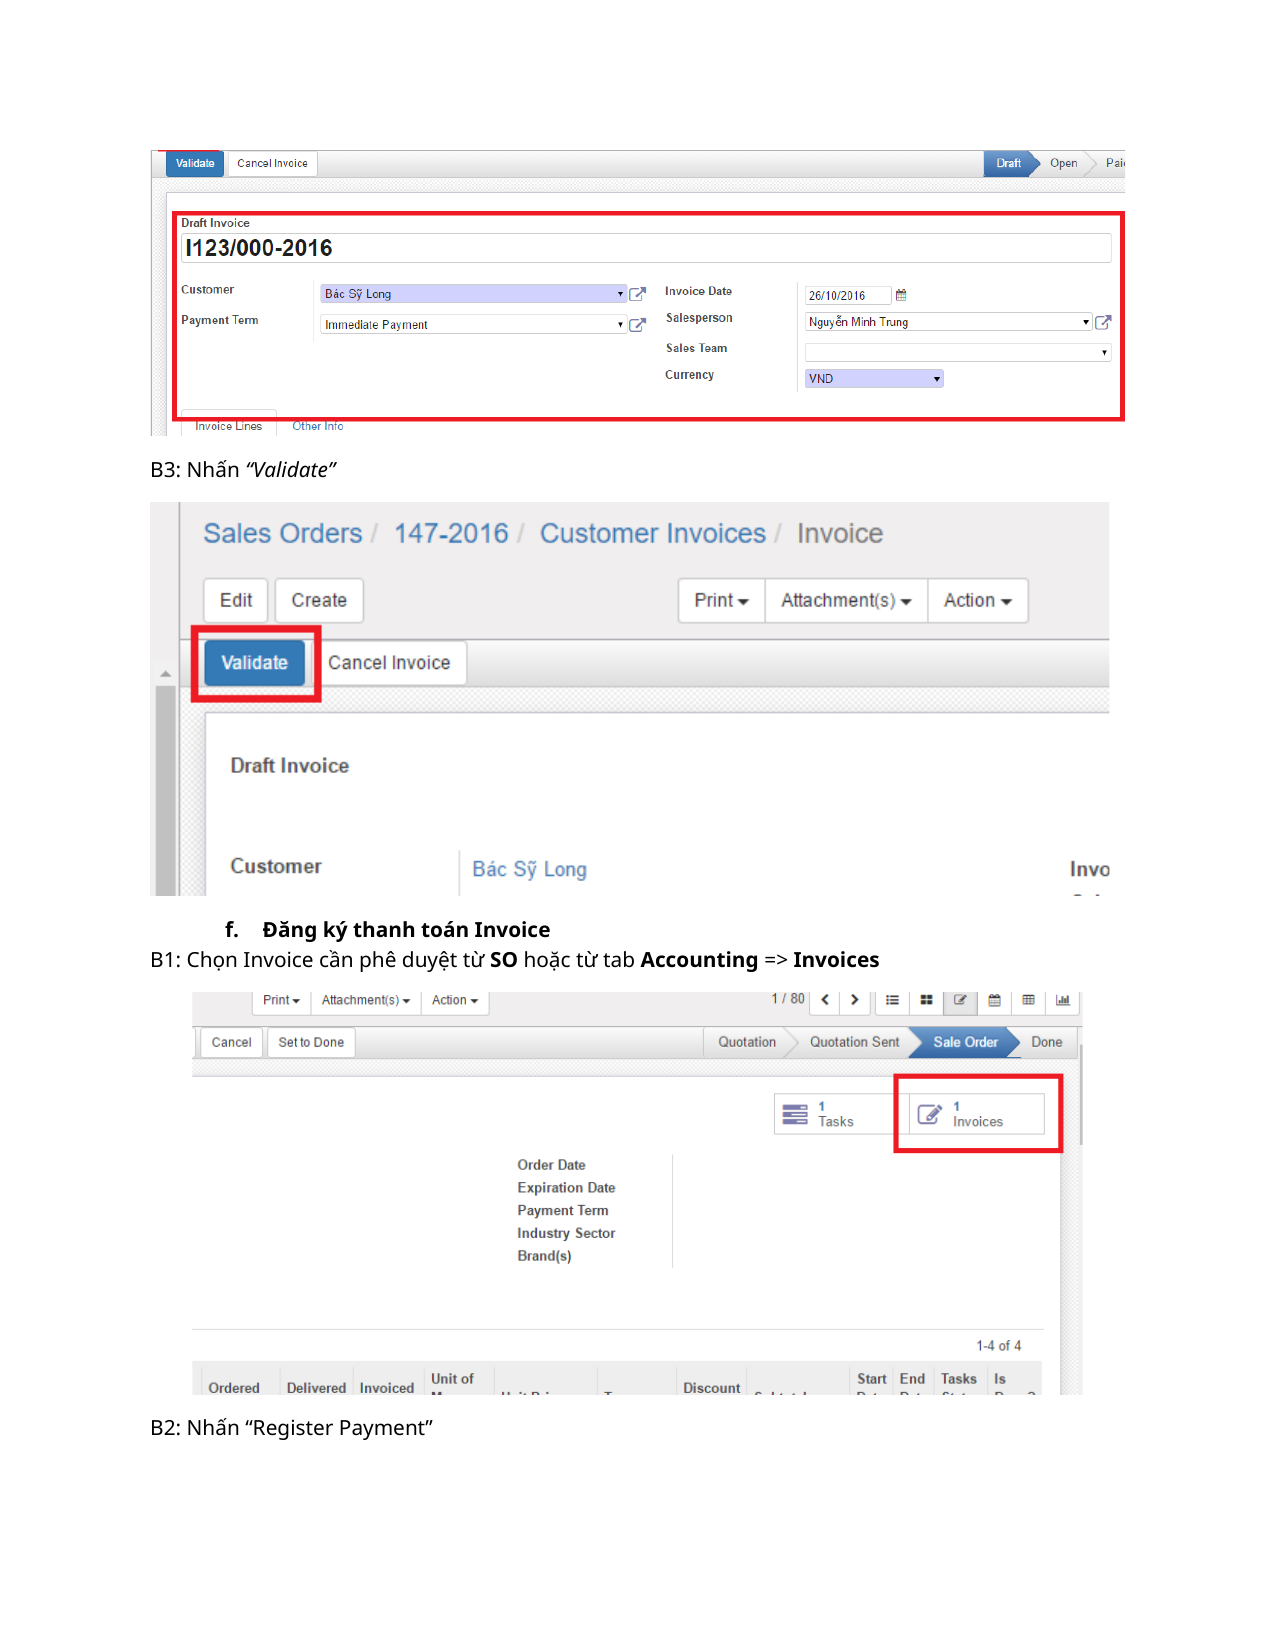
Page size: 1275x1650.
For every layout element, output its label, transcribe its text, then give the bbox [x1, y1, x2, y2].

text B1: Chọn Invoice cần phê duyệt từ SO hoặc từ tab Accounting => Invoices [150, 945, 1125, 974]
text B3: Nhấn “Validate” [150, 455, 1125, 483]
picture [192, 992, 1083, 1395]
text B2: Nhấn “Register Payment” [150, 1413, 1125, 1441]
subtitle Đăng ký thanh toán Invoice [225, 915, 1125, 943]
picture [150, 150, 1125, 436]
picture [150, 502, 1110, 896]
